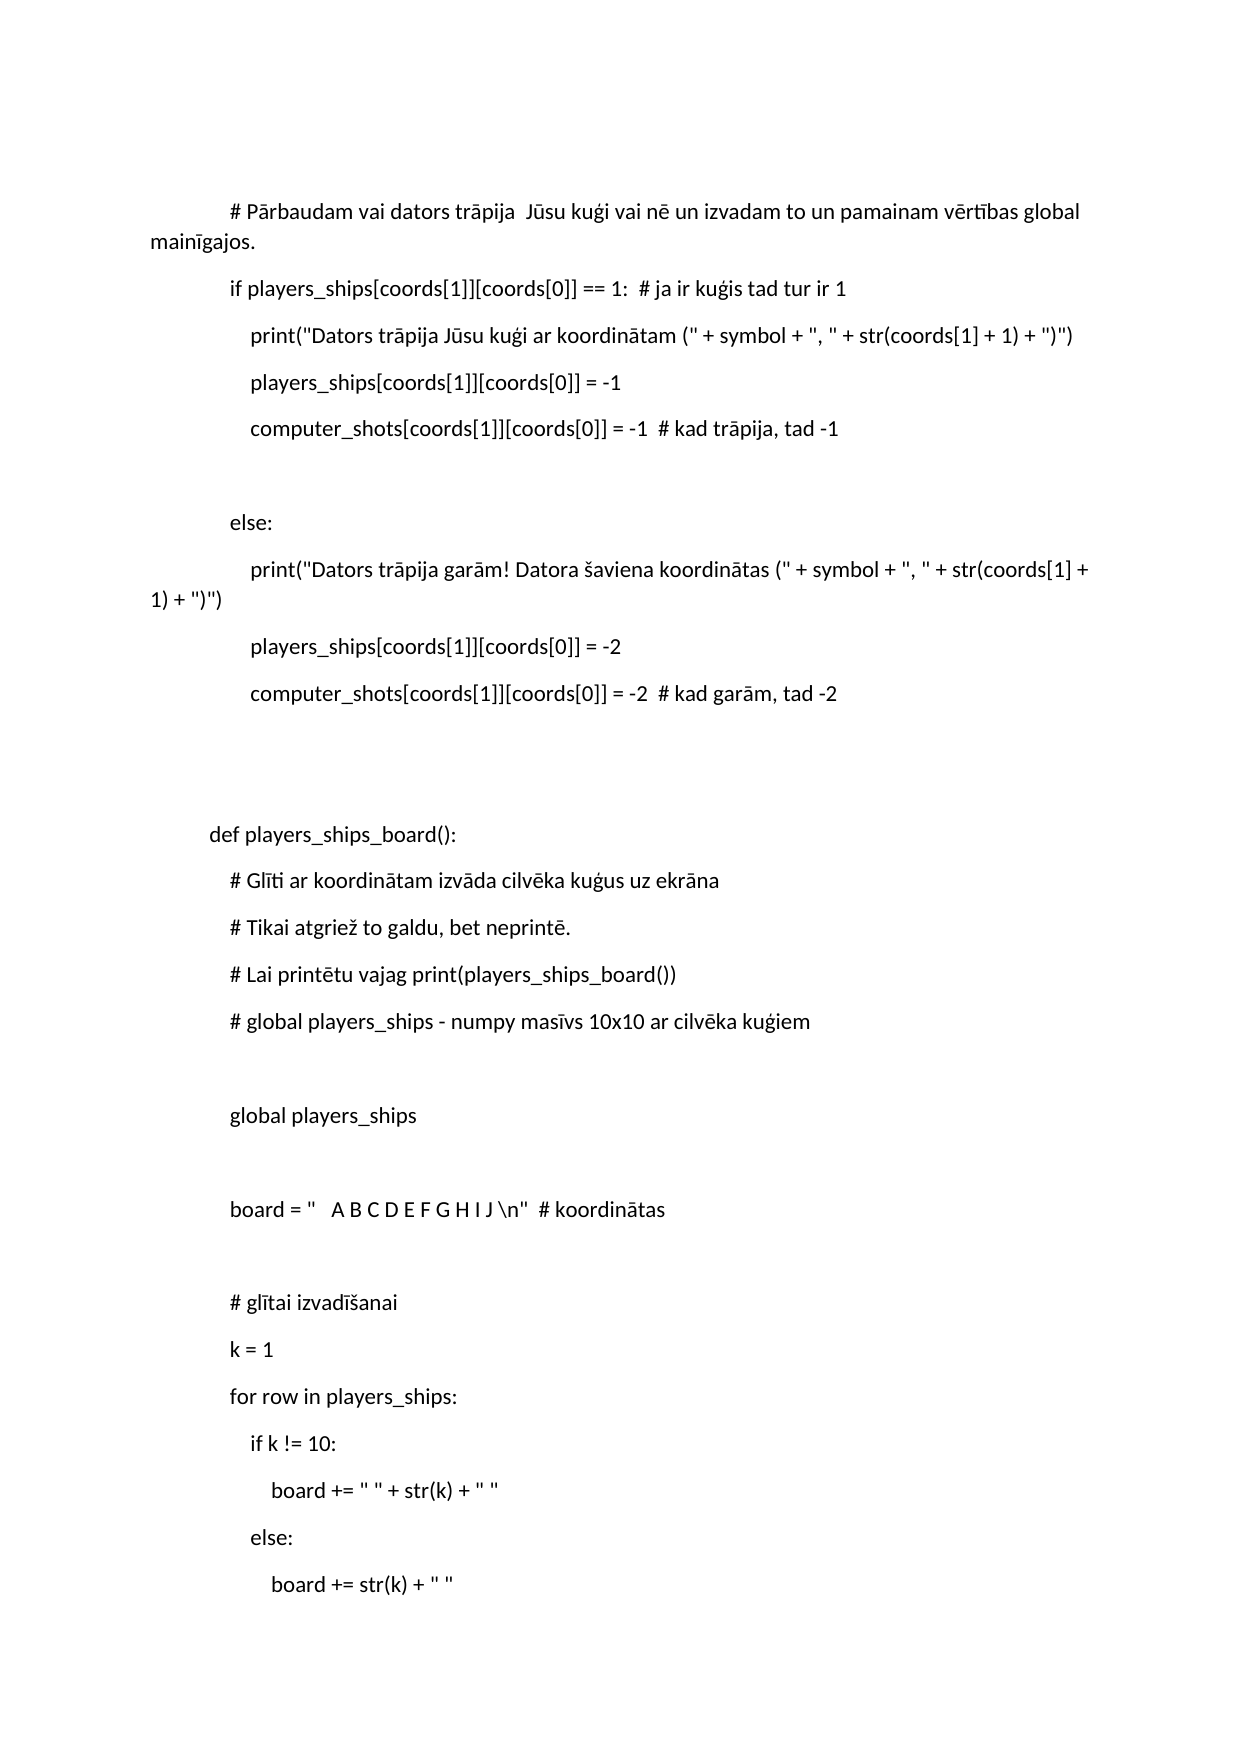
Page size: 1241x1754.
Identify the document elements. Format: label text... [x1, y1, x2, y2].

text # Pārbaudam vai dators trāpija Jūsu kuģi vai nē un izvadam to un pamainam vērtības global mainīgajos. [150, 197, 1090, 255]
text print("Dators trāpija Jūsu kuģi ar koordinātam (" + symbol + ", " + str(coords[1] + 1) + ")") [150, 321, 1090, 349]
text computer_shots[coords[1]][coords[0]] = -1 # kad trāpija, tad -1 [150, 414, 1090, 443]
text # glītai izvadīšanai [150, 1288, 1090, 1317]
text if k != 10: [150, 1429, 1090, 1457]
text # Lai printētu vajag print(players_ships_board()) [150, 960, 1090, 988]
text board += " " + str(k) + " " [150, 1476, 1090, 1504]
text board += str(k) + " " [150, 1570, 1090, 1598]
text else: [150, 1523, 1090, 1551]
text computer_shots[coords[1]][coords[0]] = -2 # kad garām, tad -2 [150, 679, 1090, 707]
text if players_ships[coords[1]][coords[0]] == 1: # ja ir kuģis tad tur ir 1 [150, 274, 1090, 302]
text # Tikai atgriež to galdu, bet neprintē. [150, 913, 1090, 942]
text k = 1 [150, 1335, 1090, 1363]
text players_ships[coords[1]][coords[0]] = -2 [150, 632, 1090, 660]
text players_ships[coords[1]][coords[0]] = -1 [150, 368, 1090, 396]
text board = " A B C D E F G H I J \n" # koordinātas [150, 1195, 1090, 1223]
text for row in players_ships: [150, 1382, 1090, 1410]
text print("Dators trāpija garām! Datora šaviena koordinātas (" + symbol + ", " + str(coords[1] + 1) + ")") [150, 555, 1090, 613]
text # Glīti ar koordinātam izvāda cilvēka kuģus uz ekrāna [150, 867, 1090, 895]
text else: [150, 508, 1090, 536]
text # global players_ships - numpy masīvs 10x10 ar cilvēka kuģiem [150, 1007, 1090, 1035]
text global players_ships [150, 1101, 1090, 1129]
text def players_ships_board(): [150, 820, 1090, 848]
